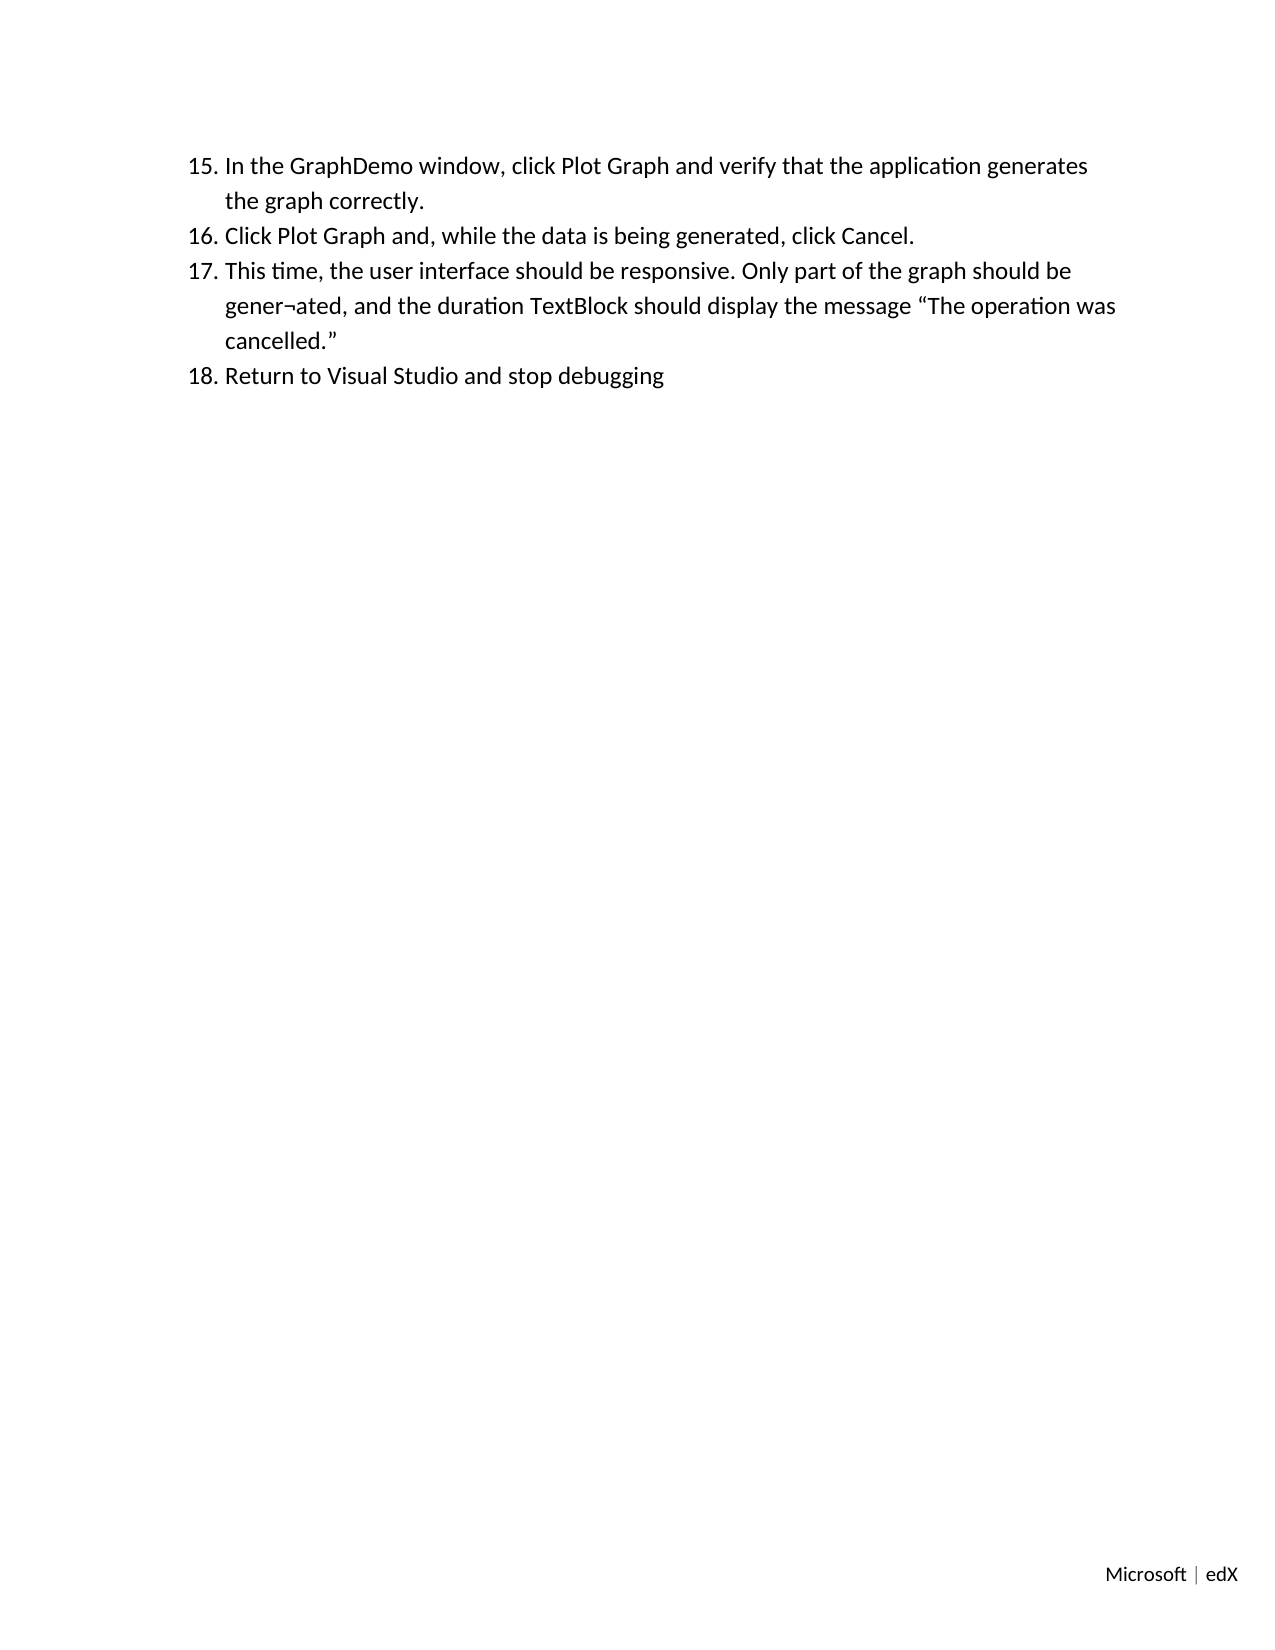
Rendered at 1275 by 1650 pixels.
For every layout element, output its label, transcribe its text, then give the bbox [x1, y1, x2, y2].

list This time, the user interface should be responsive. Only part of the graph should be gener¬ated, and the duration TextBlock should display the message “The operation was cancelled.” [187, 255, 1125, 356]
list Click Plot Graph and, while the data is being generated, click Cancel. [187, 220, 1125, 251]
list In the GraphDemo window, click Plot Graph and verify that the application generates the graph correctly. [187, 150, 1125, 216]
list Return to Visual Studio and stop debugging [187, 360, 1125, 391]
